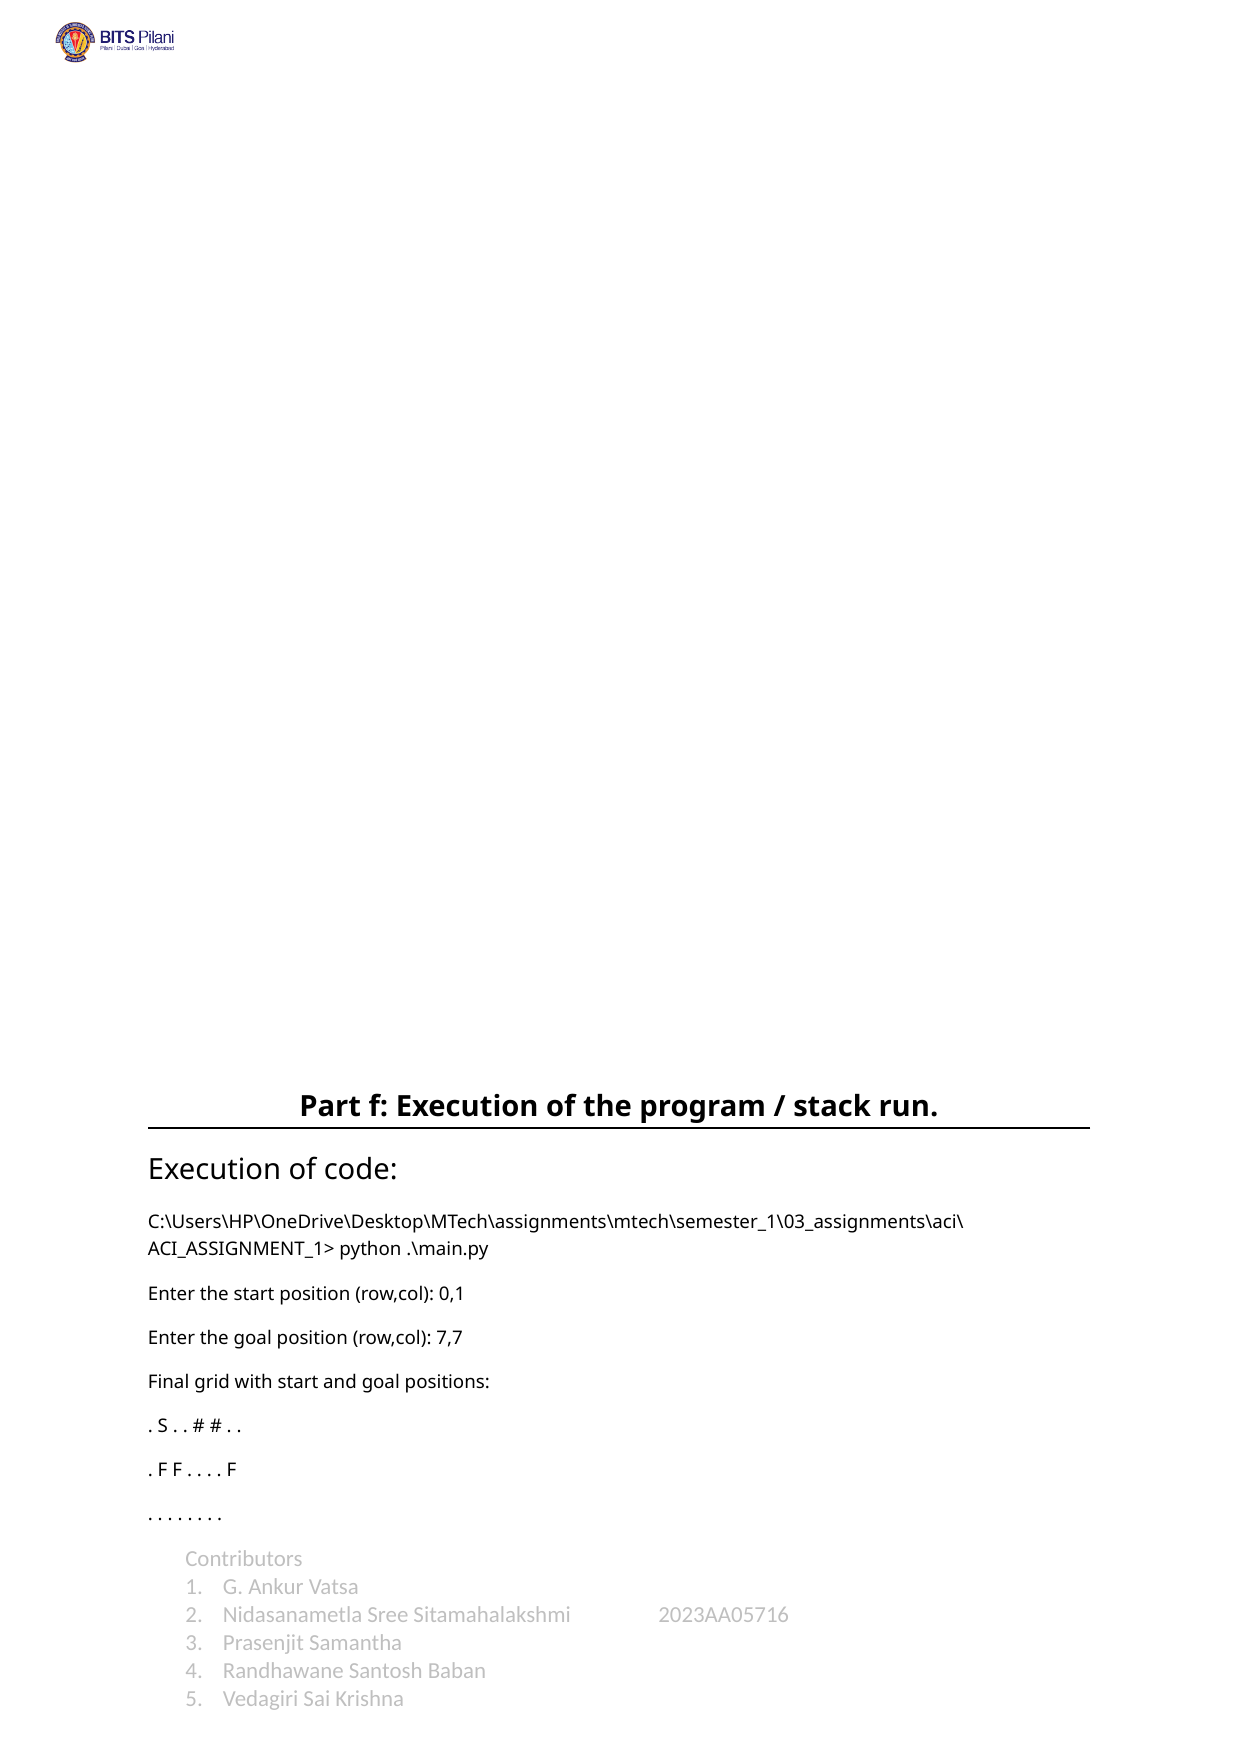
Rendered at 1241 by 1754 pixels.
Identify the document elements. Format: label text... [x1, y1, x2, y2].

text Enter the start position (row,col): 0,1 [148, 1280, 1090, 1305]
text Enter the goal position (row,col): 7,7 [148, 1324, 1090, 1349]
picture [37, 19, 192, 63]
text Execution of code: [148, 1149, 1090, 1188]
text . F F . . . . F [148, 1456, 1090, 1482]
text Final grid with start and goal positions: [148, 1368, 1090, 1394]
text Part f: Execution of the program / stack run. [148, 1085, 1090, 1127]
text . . . . . . . . [148, 1501, 1090, 1526]
text . S . . # # . . [148, 1412, 1090, 1438]
text C:\Users\HP\OneDrive\Desktop\MTech\assignments\mtech\semester_1\03_assignments\aci\ACI_ASSIGNMENT_1> python .\main.py [148, 1208, 1090, 1261]
